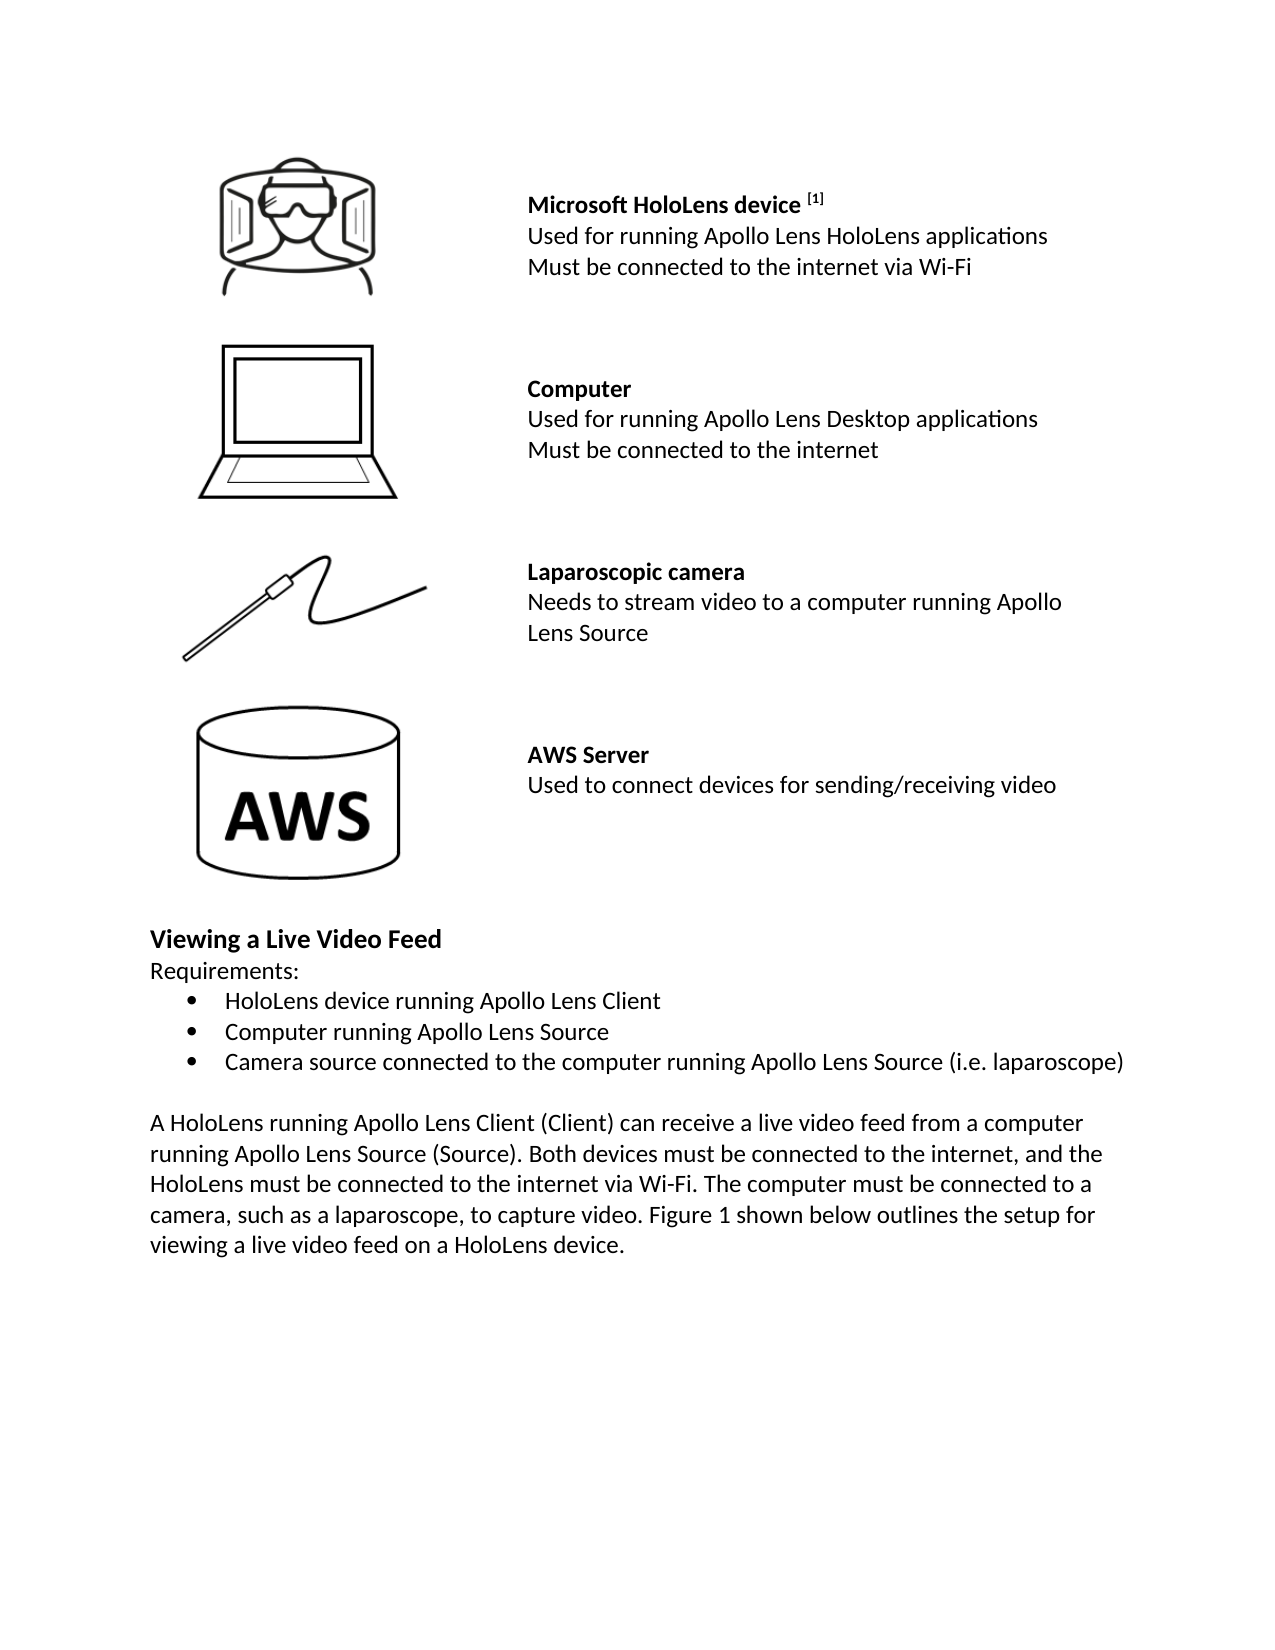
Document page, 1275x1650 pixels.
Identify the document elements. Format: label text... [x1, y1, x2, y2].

text A HoloLens running Apollo Lens Client (Client) can receive a live video feed from a computer running Apollo Lens Source (Source). Both devices must be connected to the internet, and the HoloLens must be connected to the internet via Wi-Fi. The computer must be connected to a camera, such as a laparoscope, to capture video. Figure 1 shown below outlines the setup for viewing a live video feed on a HoloLens device. [150, 1107, 1125, 1260]
list Camera source connected to the computer running Apollo Lens Source (i.e. laparoscope) [187, 1046, 1125, 1077]
text Requirements: [150, 955, 1125, 985]
list Computer running Apollo Lens Source [187, 1016, 1125, 1046]
picture [150, 150, 439, 888]
subtitle Viewing a Live Video Feed [150, 922, 1125, 955]
list HoloLens device running Apollo Lens Client [187, 985, 1125, 1016]
